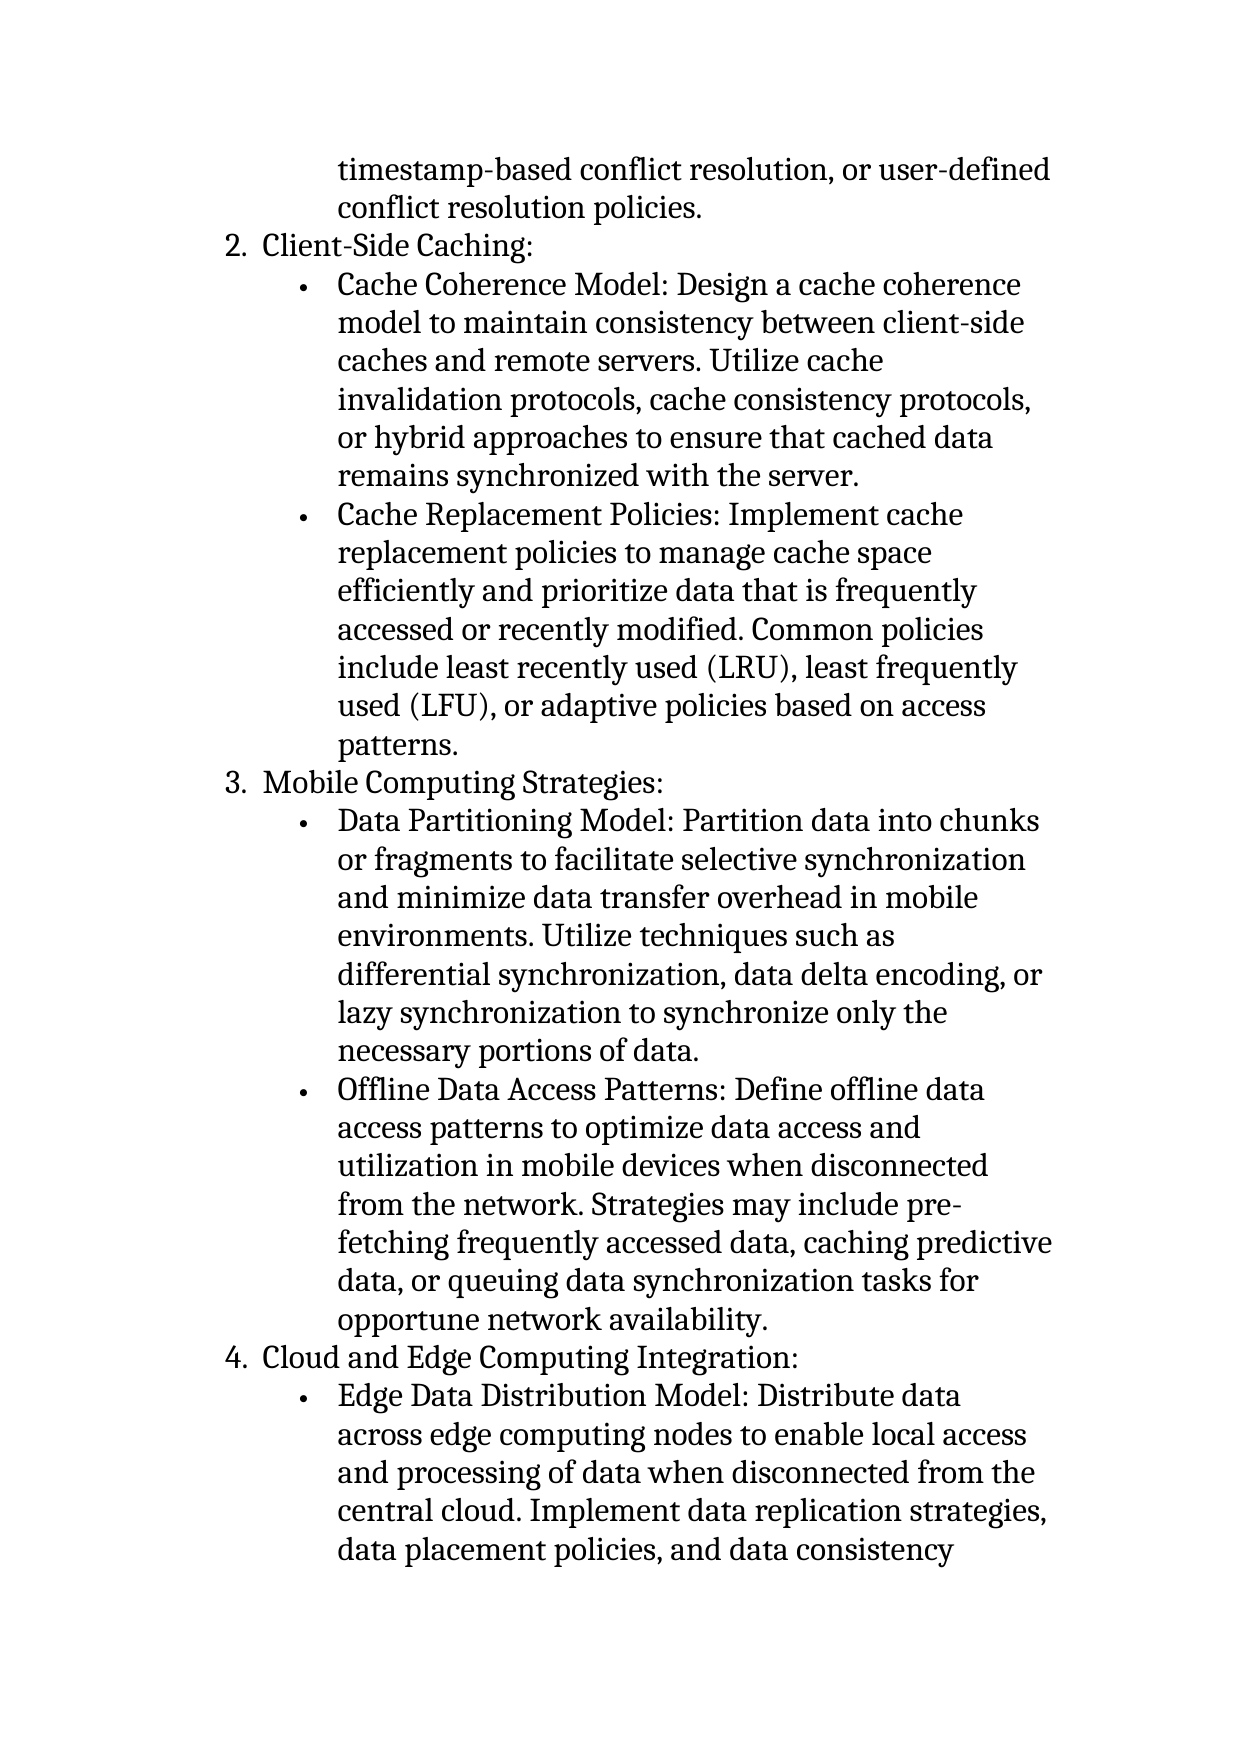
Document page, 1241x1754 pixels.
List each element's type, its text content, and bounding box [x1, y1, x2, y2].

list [300, 150, 1053, 227]
list Cache Coherence Model: Design a cache coherence model to maintain consistency between client-side caches and remote servers. Utilize cache invalidation protocols, cache consistency protocols, or hybrid approaches to ensure that cached data remains synchronized with the server. [300, 265, 1053, 495]
list Cloud and Edge Computing Integration: [225, 1338, 1053, 1377]
list Mobile Computing Strategies: [225, 763, 1053, 802]
list Client-Side Caching: [225, 227, 1053, 265]
list Cache Replacement Policies: Implement cache replacement policies to manage cache space efficiently and prioritize data that is frequently accessed or recently modified. Common policies include least recently used (LRU), least frequently used (LFU), or adaptive policies based on access patterns. [300, 495, 1053, 763]
list Offline Data Access Patterns: Define offline data access patterns to optimize data access and utilization in mobile devices when disconnected from the network. Strategies may include pre-fetching frequently accessed data, caching predictive data, or queuing data synchronization tasks for opportune network availability. [300, 1070, 1053, 1338]
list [300, 1377, 1053, 1568]
list Data Partitioning Model: Partition data into chunks or fragments to facilitate selective synchronization and minimize data transfer overhead in mobile environments. Utilize techniques such as differential synchronization, data delta encoding, or lazy synchronization to synchronize only the necessary portions of data. [300, 802, 1053, 1070]
